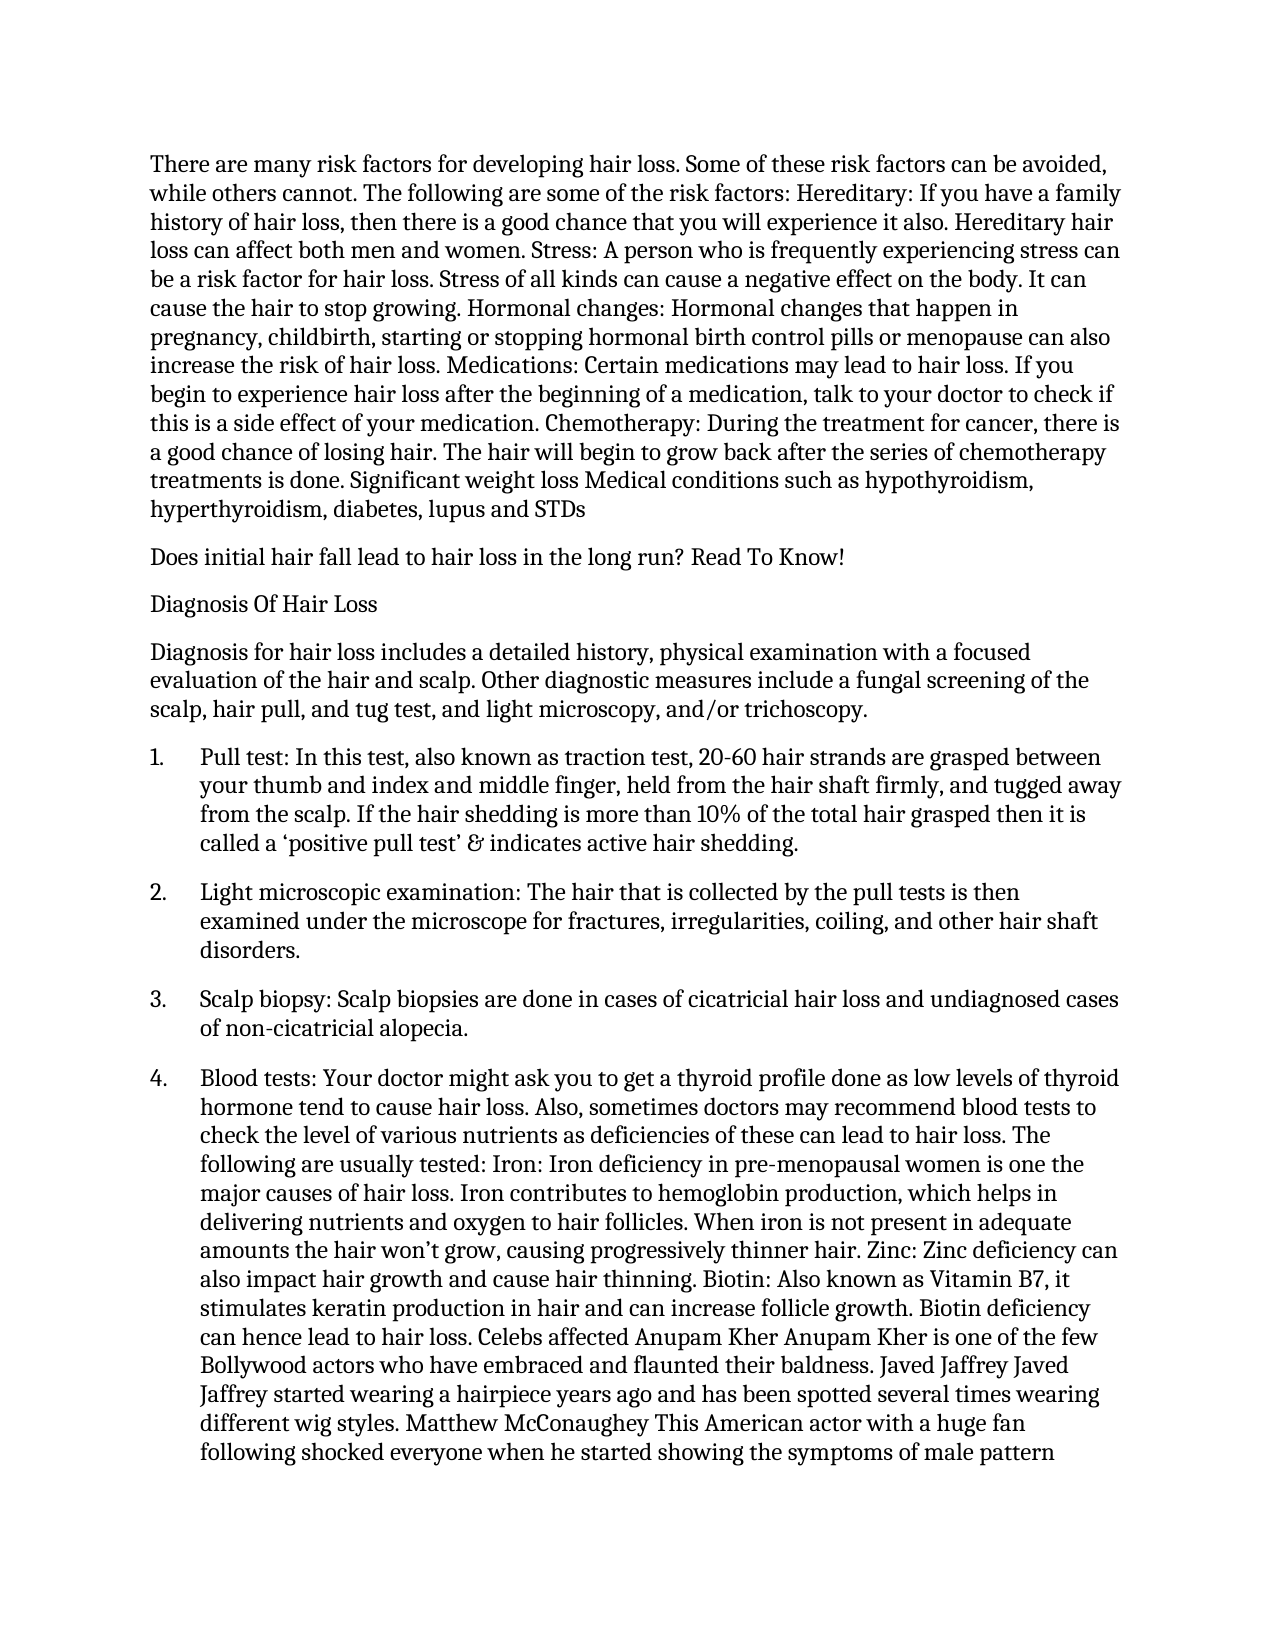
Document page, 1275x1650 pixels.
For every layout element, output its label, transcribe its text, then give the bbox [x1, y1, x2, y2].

list Scalp biopsy: Scalp biopsies are done in cases of cicatricial hair loss and undiagnosed cases of non-cicatricial alopecia. [150, 985, 1125, 1043]
list Pull test: In this test, also known as traction test, 20-60 hair strands are grasped between your thumb and index and middle finger, held from the hair shaft firmly, and tugged away from the scalp. If the hair shedding is more than 10% of the total hair grasped then it is called a ‘positive pull test’ & indicates active hair shedding. [150, 742, 1125, 857]
list Light microscopic examination: The hair that is collected by the pull tests is then examined under the microscope for fractures, irregularities, coiling, and other hair shaft disorders. [150, 878, 1125, 964]
text Does initial hair fall lead to hair loss in the long run? Read To Know! [150, 542, 1125, 571]
text There are many risk factors for developing hair loss. Some of these risk factors can be avoided, while others cannot. The following are some of the risk factors: Hereditary: If you have a family history of hair loss, then there is a good chance that you will experience it also. Hereditary hair loss can affect both men and women. Stress: A person who is frequently experiencing stress can be a risk factor for hair loss. Stress of all kinds can cause a negative effect on the body. It can cause the hair to stop growing. Hormonal changes: Hormonal changes that happen in pregnancy, childbirth, starting or stopping hormonal birth control pills or menopause can also increase the risk of hair loss. Medications: Certain medications may lead to hair loss. If you begin to experience hair loss after the beginning of a medication, talk to your doctor to check if this is a side effect of your medication. Chemotherapy: During the treatment for cancer, there is a good chance of losing hair. The hair will begin to grow back after the series of chemotherapy treatments is done. Significant weight loss Medical conditions such as hypothyroidism, hyperthyroidism, diabetes, lupus and STDs [150, 150, 1125, 524]
text Diagnosis for hair loss includes a detailed history, physical examination with a focused evaluation of the hair and scalp. Other diagnostic measures include a fungal screening of the scalp, hair pull, and tug test, and light microscopy, and/or trichoscopy. [150, 637, 1125, 724]
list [150, 1064, 1125, 1466]
text Diagnosis Of Hair Loss [150, 590, 1125, 619]
